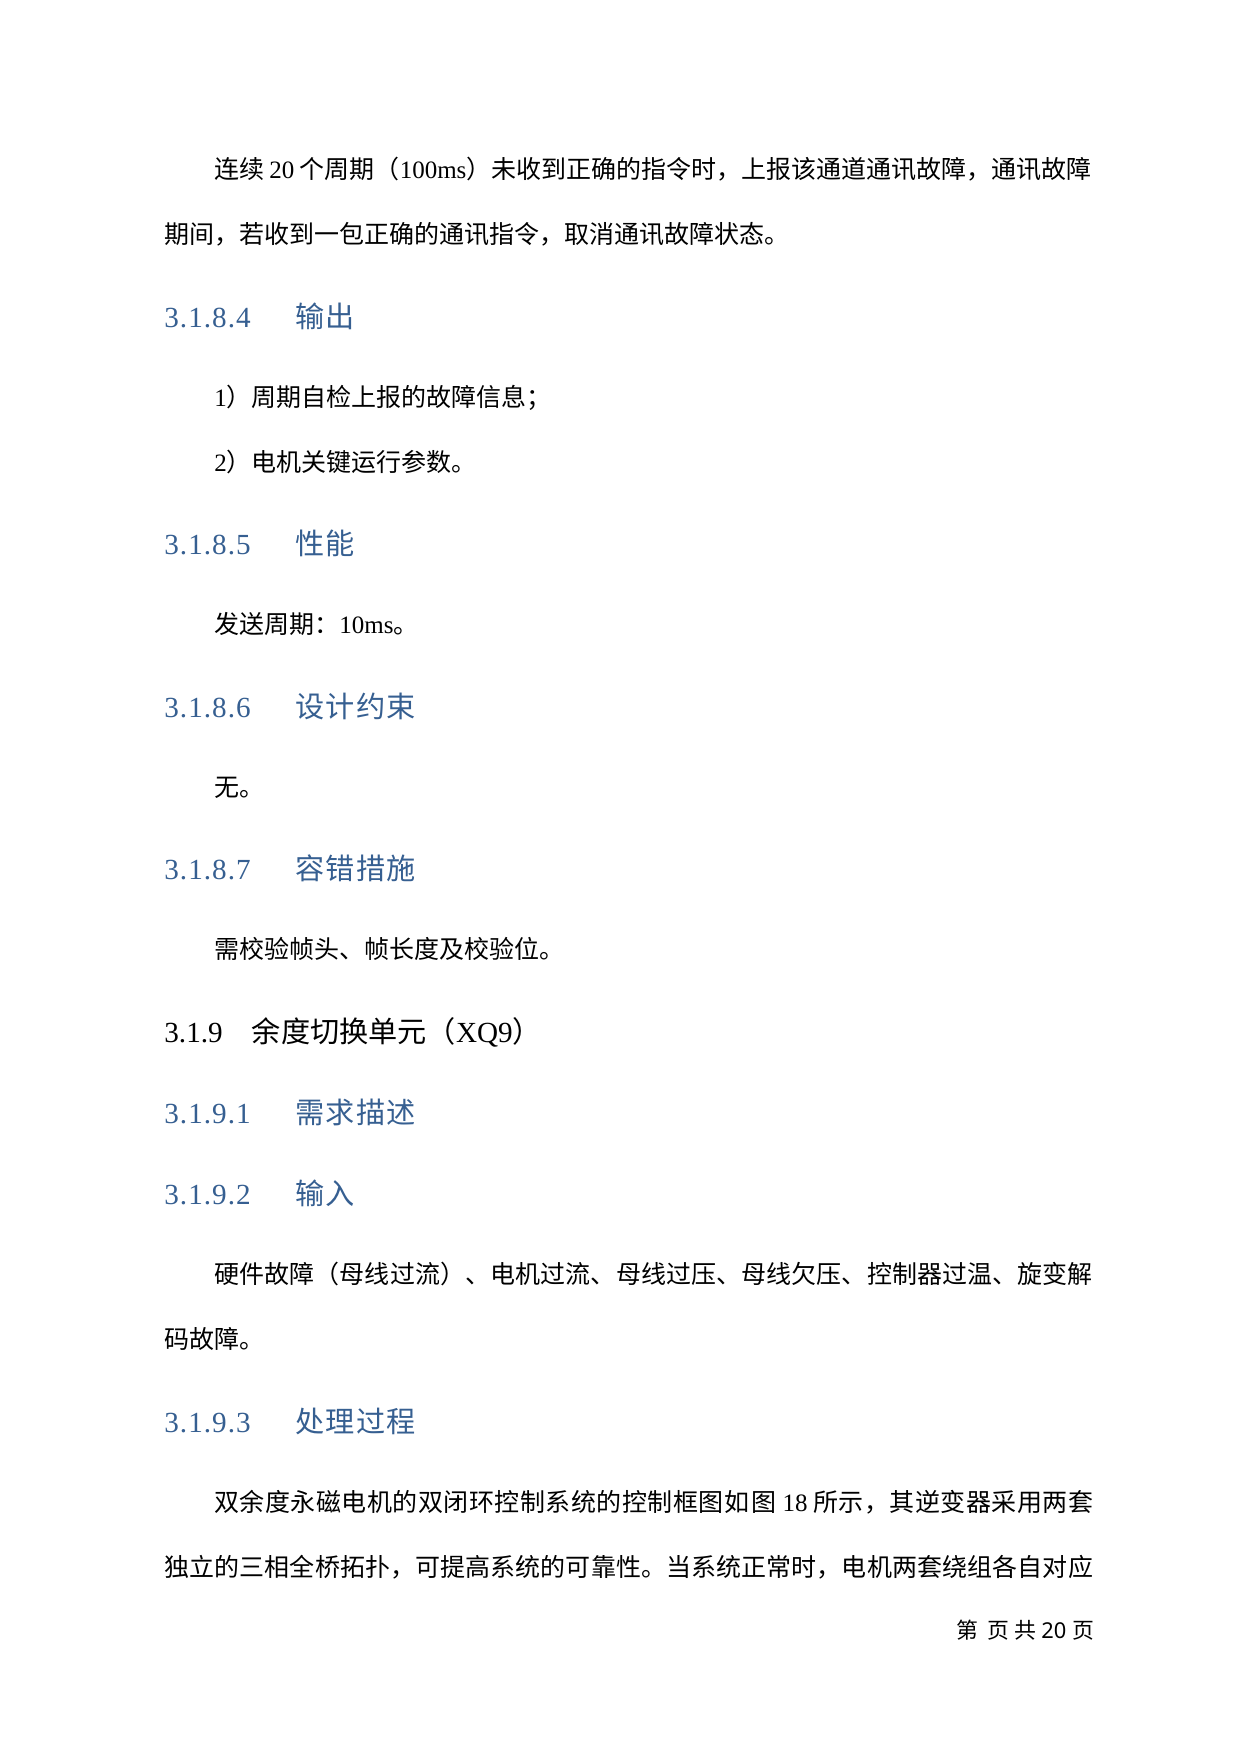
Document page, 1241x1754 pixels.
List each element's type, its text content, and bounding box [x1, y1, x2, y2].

text 需校验帧头、帧长度及校验位。 [164, 916, 1094, 981]
subtitle 输出 [164, 282, 1094, 347]
text 硬件故障（母线过流）、电机过流、母线过压、母线欠压、控制器过温、旋变解码故障。 [164, 1241, 1094, 1371]
subtitle 处理过程 [164, 1387, 1094, 1452]
text 无。 [164, 753, 1094, 818]
text 发送周期：10ms。 [164, 591, 1094, 656]
text 连续20个周期（100ms）未收到正确的指令时，上报该通道通讯故障，通讯故障期间，若收到一包正确的通讯指令，取消通讯故障状态。 [164, 136, 1094, 266]
text 1）周期自检上报的故障信息； [164, 363, 1094, 428]
subtitle 性能 [164, 509, 1094, 574]
text 2）电机关键运行参数。 [164, 428, 1094, 493]
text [164, 1468, 1094, 1598]
subtitle 余度切换单元（XQ9） [164, 997, 1094, 1062]
subtitle 设计约束 [164, 672, 1094, 737]
subtitle 输入 [164, 1159, 1094, 1224]
subtitle 需求描述 [164, 1078, 1094, 1143]
subtitle 容错措施 [164, 834, 1094, 899]
